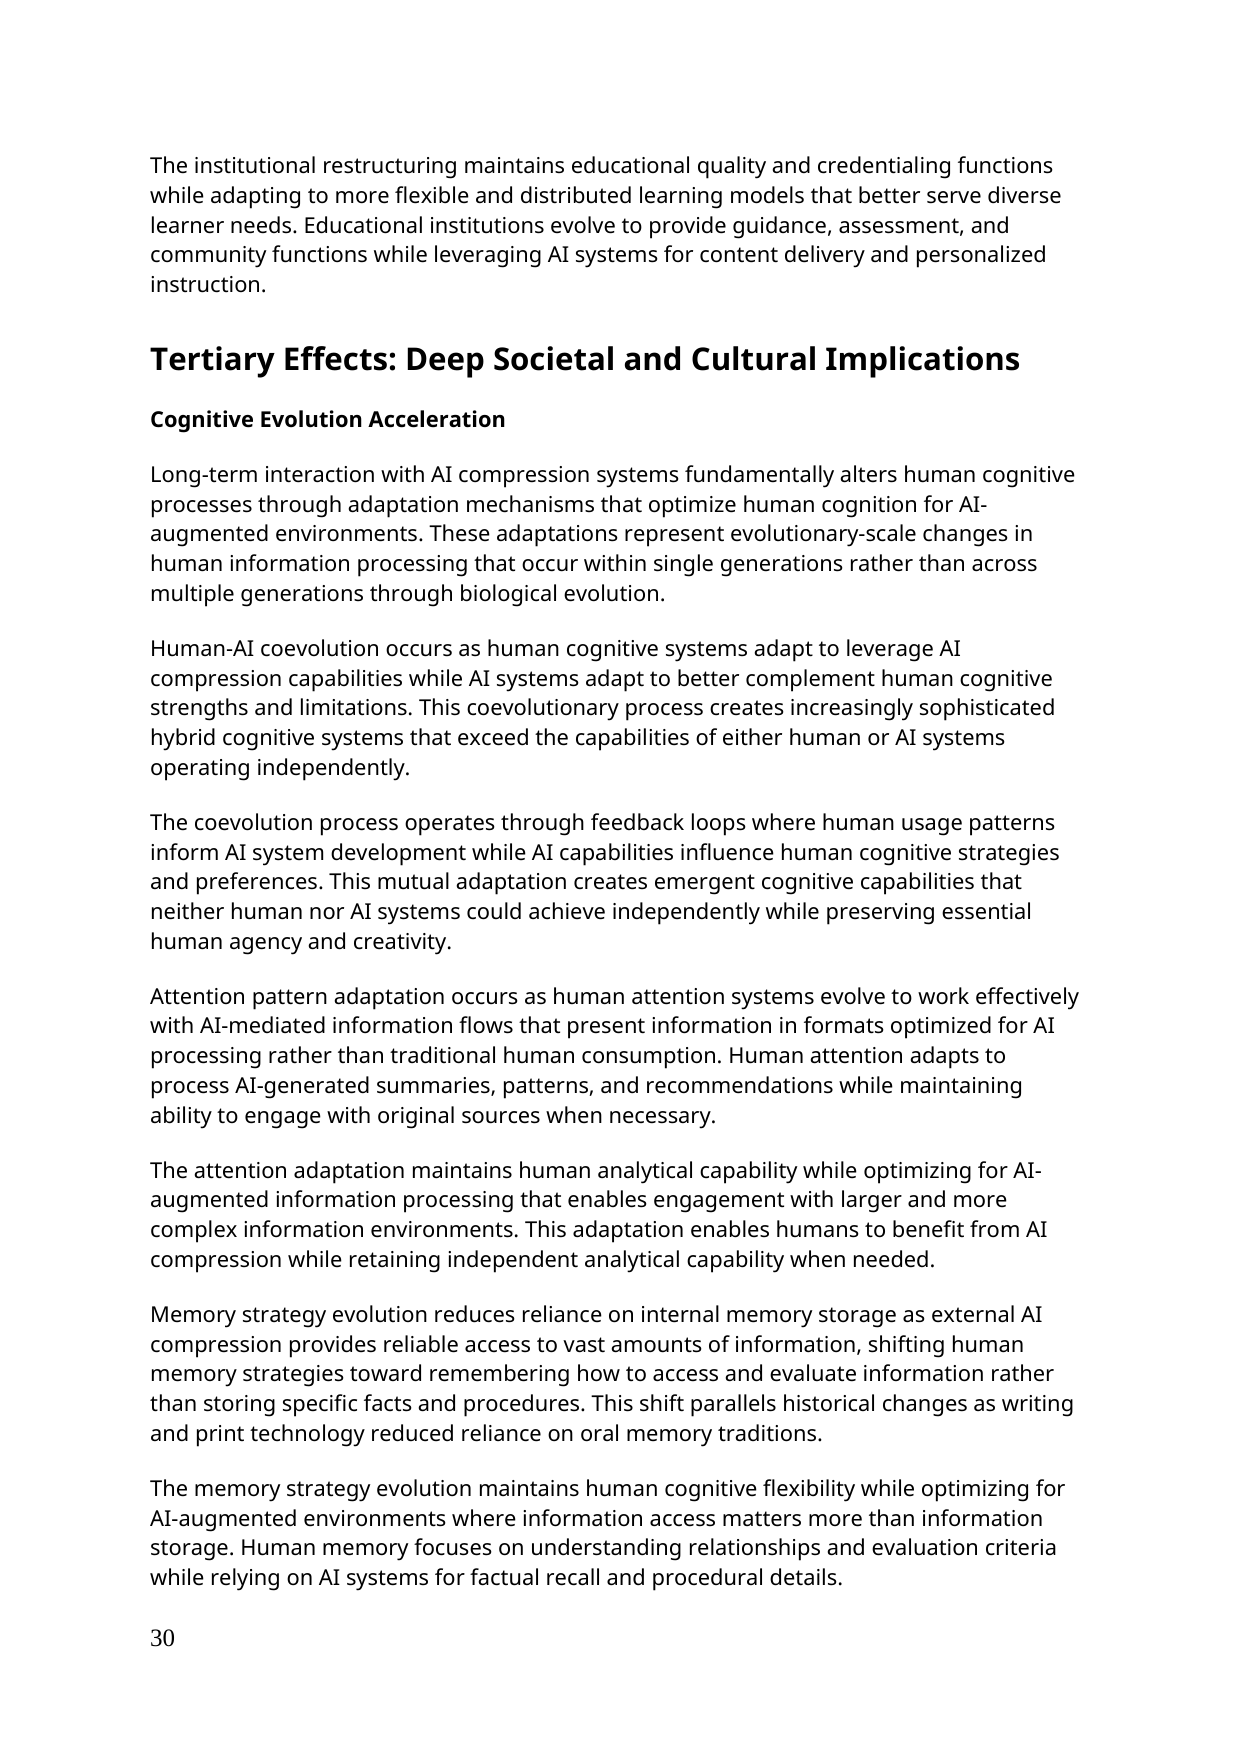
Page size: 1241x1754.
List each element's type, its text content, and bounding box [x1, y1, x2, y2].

text The institutional restructuring maintains educational quality and credentialing functions while adapting to more flexible and distributed learning models that better serve diverse learner needs. Educational institutions evolve to provide guidance, assessment, and community functions while leveraging AI systems for content delivery and personalized instruction. [150, 150, 1090, 299]
text The attention adaptation maintains human analytical capability while optimizing for AI-augmented information processing that enables engagement with larger and more complex information environments. This adaptation enables humans to benefit from AI compression while retaining independent analytical capability when needed. [150, 1155, 1090, 1274]
text Human-AI coevolution occurs as human cognitive systems adapt to leverage AI compression capabilities while AI systems adapt to better complement human cognitive strengths and limitations. This coevolutionary process creates increasingly sophisticated hybrid cognitive systems that exceed the capabilities of either human or AI systems operating independently. [150, 633, 1090, 782]
text Memory strategy evolution reduces reliance on internal memory storage as external AI compression provides reliable access to vast amounts of information, shifting human memory strategies toward remembering how to access and evaluate information rather than storing specific facts and procedures. This shift parallels historical changes as writing and print technology reduced reliance on oral memory traditions. [150, 1299, 1090, 1448]
text Long-term interaction with AI compression systems fundamentally alters human cognitive processes through adaptation mechanisms that optimize human cognition for AI-augmented environments. These adaptations represent evolutionary-scale changes in human information processing that occur within single generations rather than across multiple generations through biological evolution. [150, 459, 1090, 608]
text Cognitive Evolution Acceleration [150, 404, 1090, 434]
text The memory strategy evolution maintains human cognitive flexibility while optimizing for AI-augmented environments where information access matters more than information storage. Human memory focuses on understanding relationships and evaluation criteria while relying on AI systems for factual recall and procedural details. [150, 1473, 1090, 1592]
text The coevolution process operates through feedback loops where human usage patterns inform AI system development while AI capabilities influence human cognitive strategies and preferences. This mutual adaptation creates emergent cognitive capabilities that neither human nor AI systems could achieve independently while preserving essential human agency and creativity. [150, 807, 1090, 956]
text Tertiary Effects: Deep Societal and Cultural Implications [150, 336, 1090, 379]
text Attention pattern adaptation occurs as human attention systems evolve to work effectively with AI-mediated information flows that present information in formats optimized for AI processing rather than traditional human consumption. Human attention adapts to process AI-generated summaries, patterns, and recommendations while maintaining ability to engage with original sources when necessary. [150, 981, 1090, 1130]
